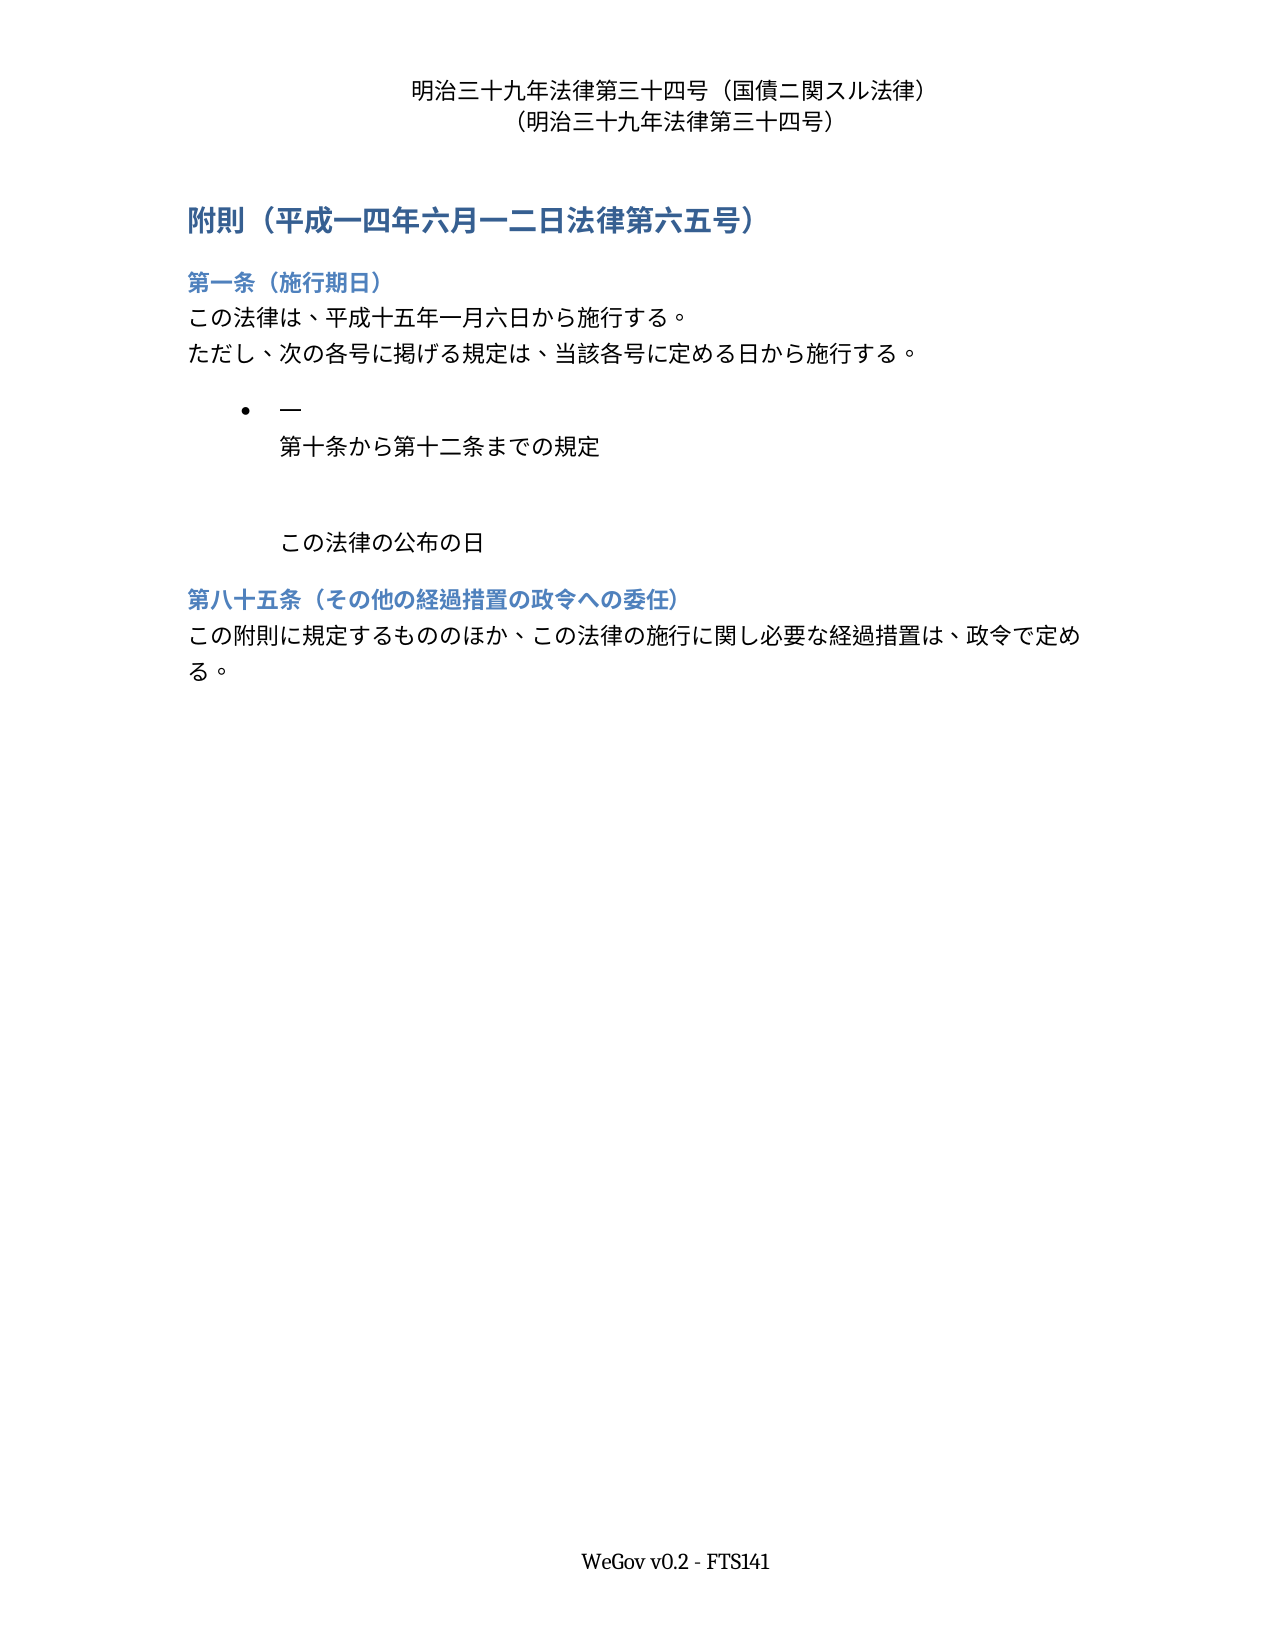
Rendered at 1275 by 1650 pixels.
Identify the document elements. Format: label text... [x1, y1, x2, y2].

text この附則に規定するもののほか、この法律の施行に関し必要な経過措置は、政令で定める。 [187, 620, 1087, 687]
text この法律は、平成十五年一月六日から施行する。 ただし、次の各号に掲げる規定は、当該各号に定める日から施行する。 [187, 302, 1087, 369]
list 一 第十条から第十二条までの規定 この法律の公布の日 [242, 395, 1087, 559]
subtitle 第八十五条（その他の経過措置の政令への委任） [187, 584, 1087, 615]
subtitle 附則（平成一四年六月一二日法律第六五号） [187, 200, 1087, 240]
subtitle 第一条（施行期日） [187, 266, 1087, 298]
